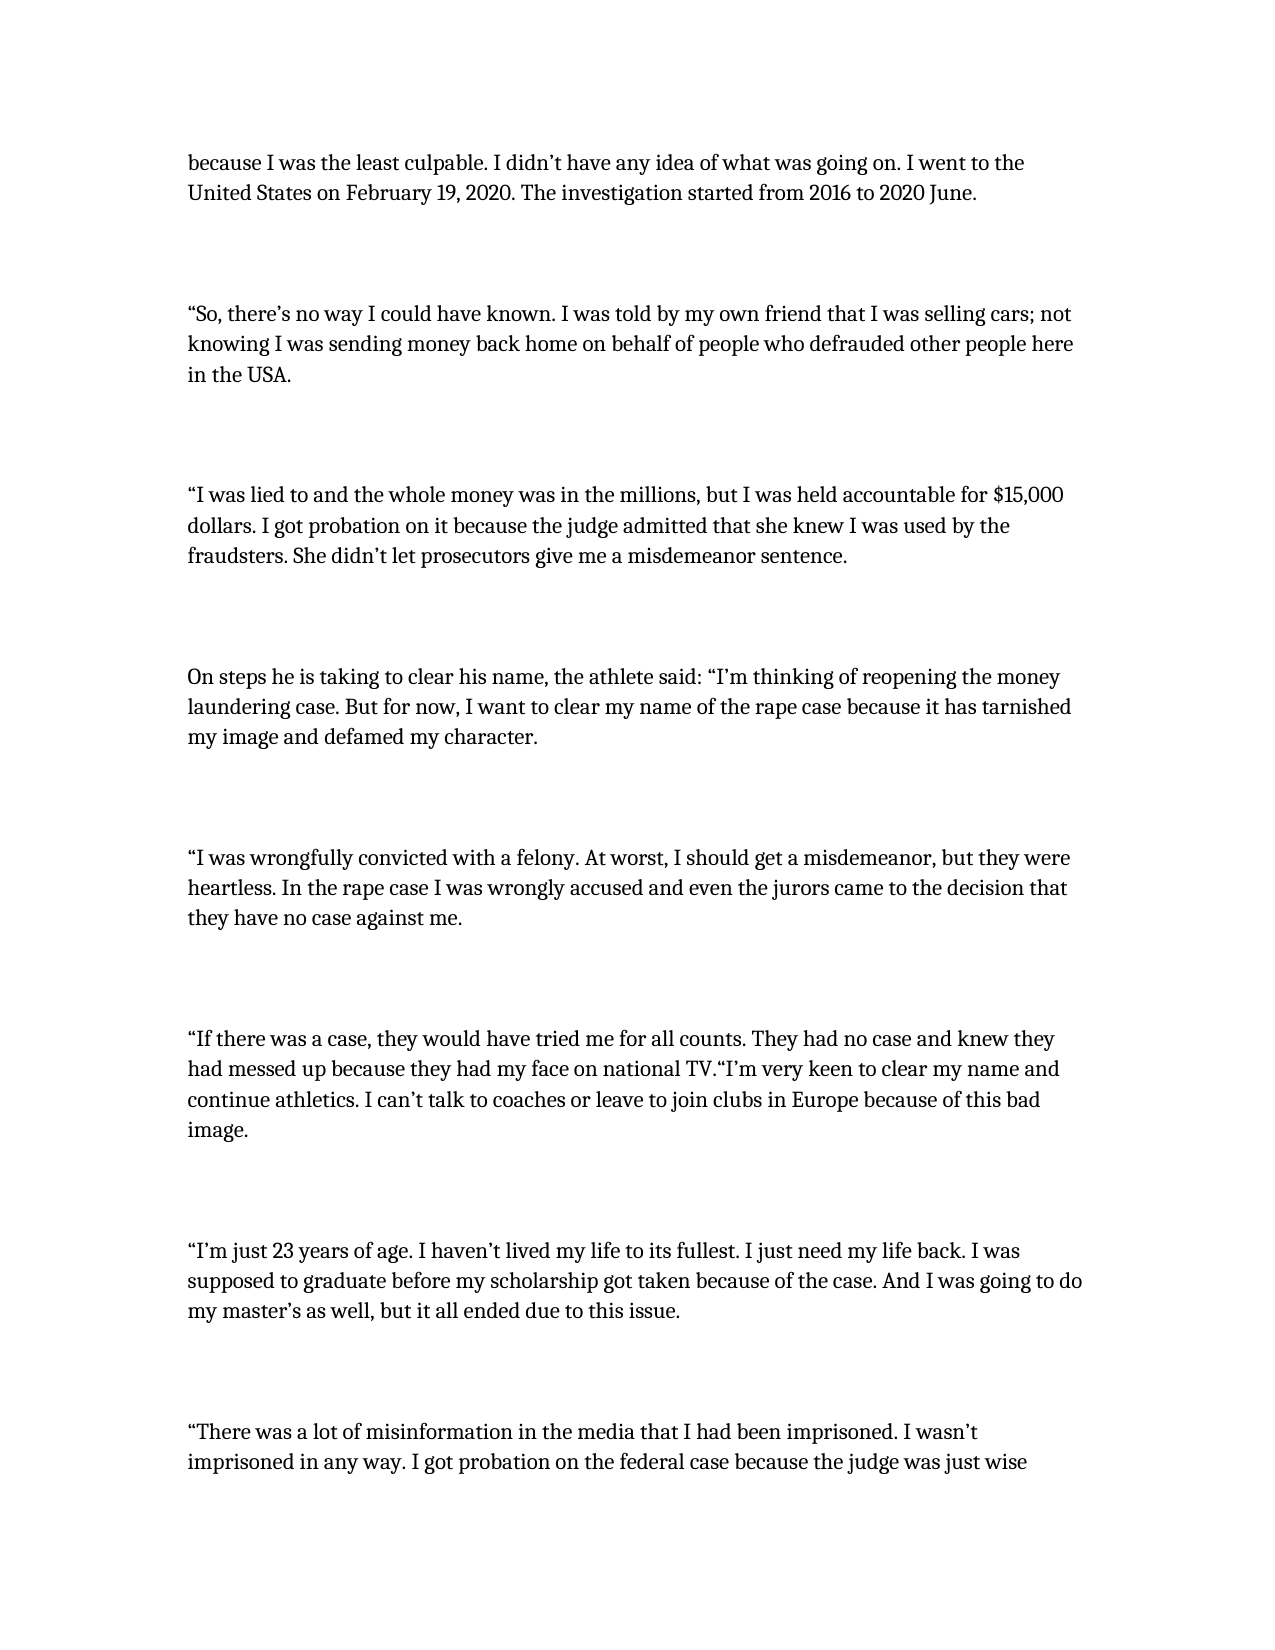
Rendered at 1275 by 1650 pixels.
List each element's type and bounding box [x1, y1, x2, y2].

text [187, 150, 1087, 1475]
